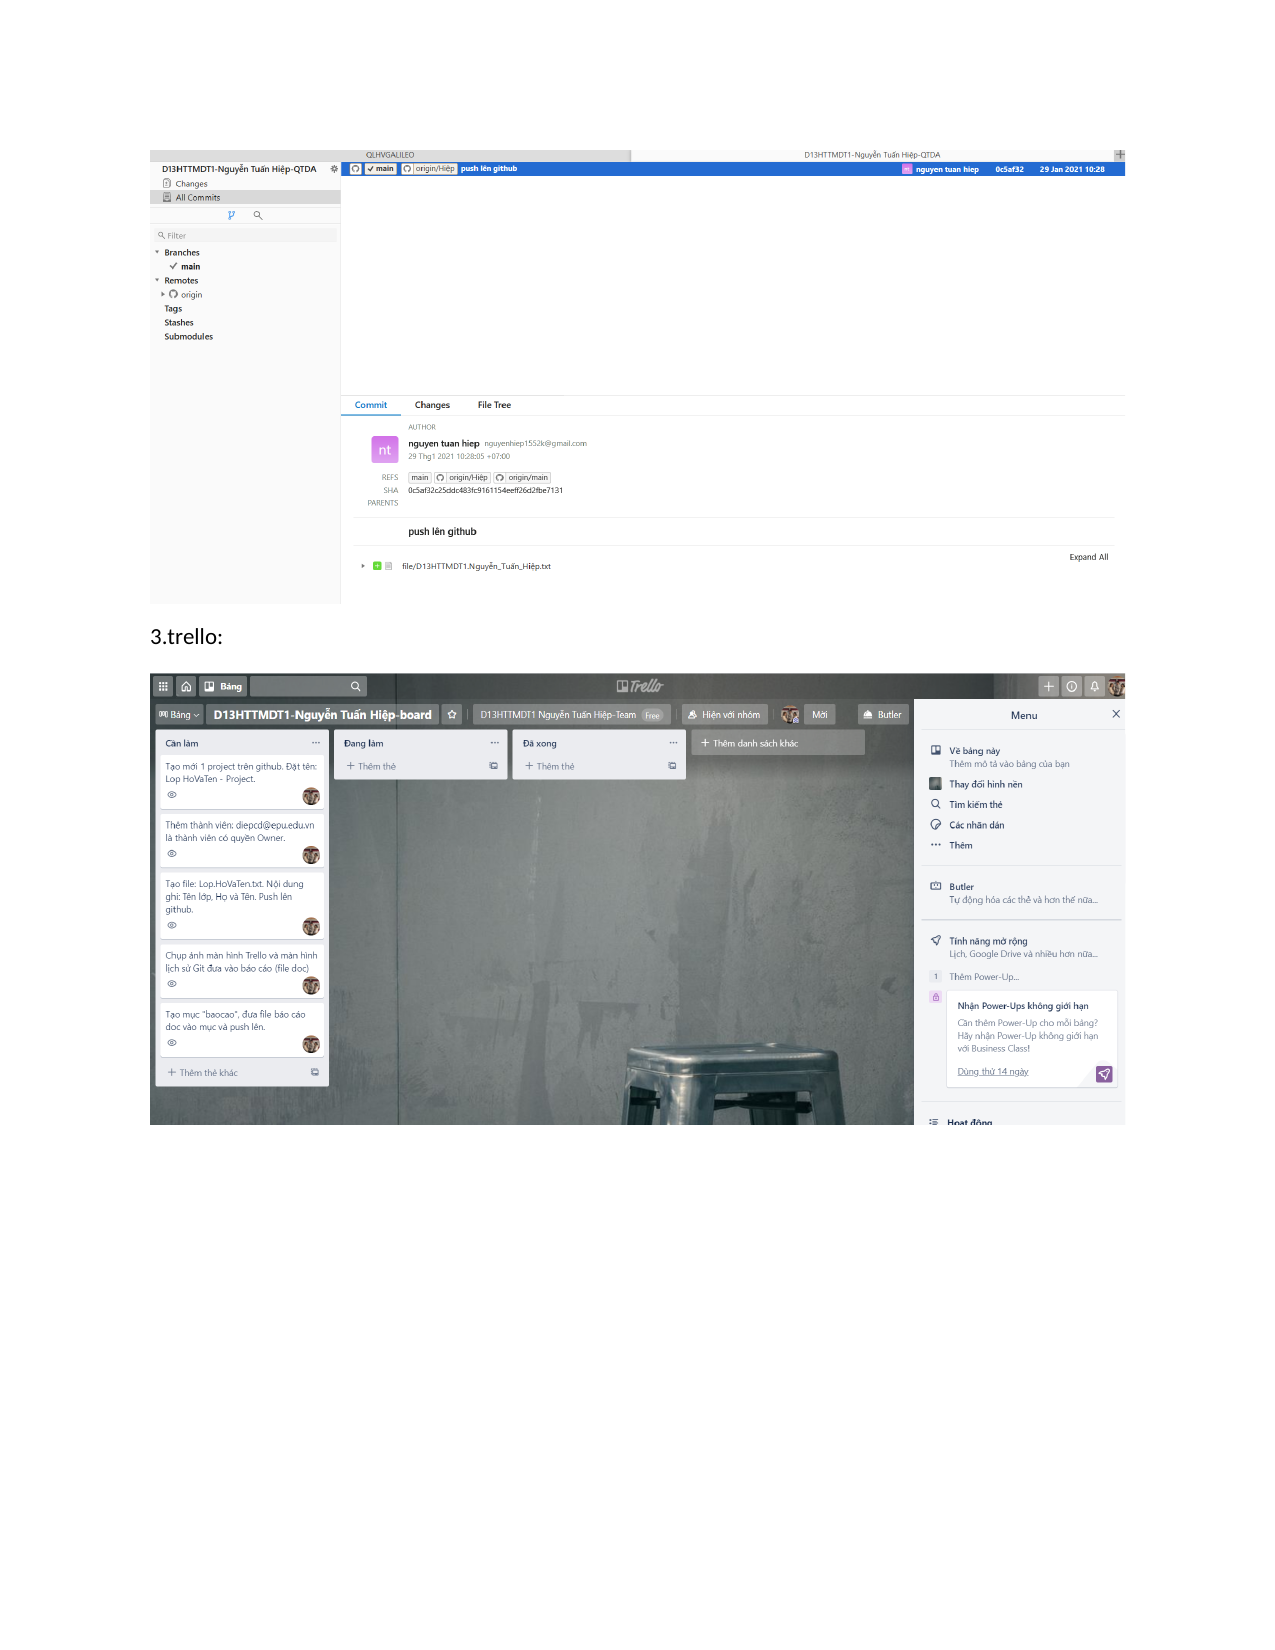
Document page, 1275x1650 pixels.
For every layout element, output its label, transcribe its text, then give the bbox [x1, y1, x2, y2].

picture [150, 669, 1125, 1125]
text 3.trello: [150, 622, 1125, 650]
picture [150, 150, 1125, 604]
